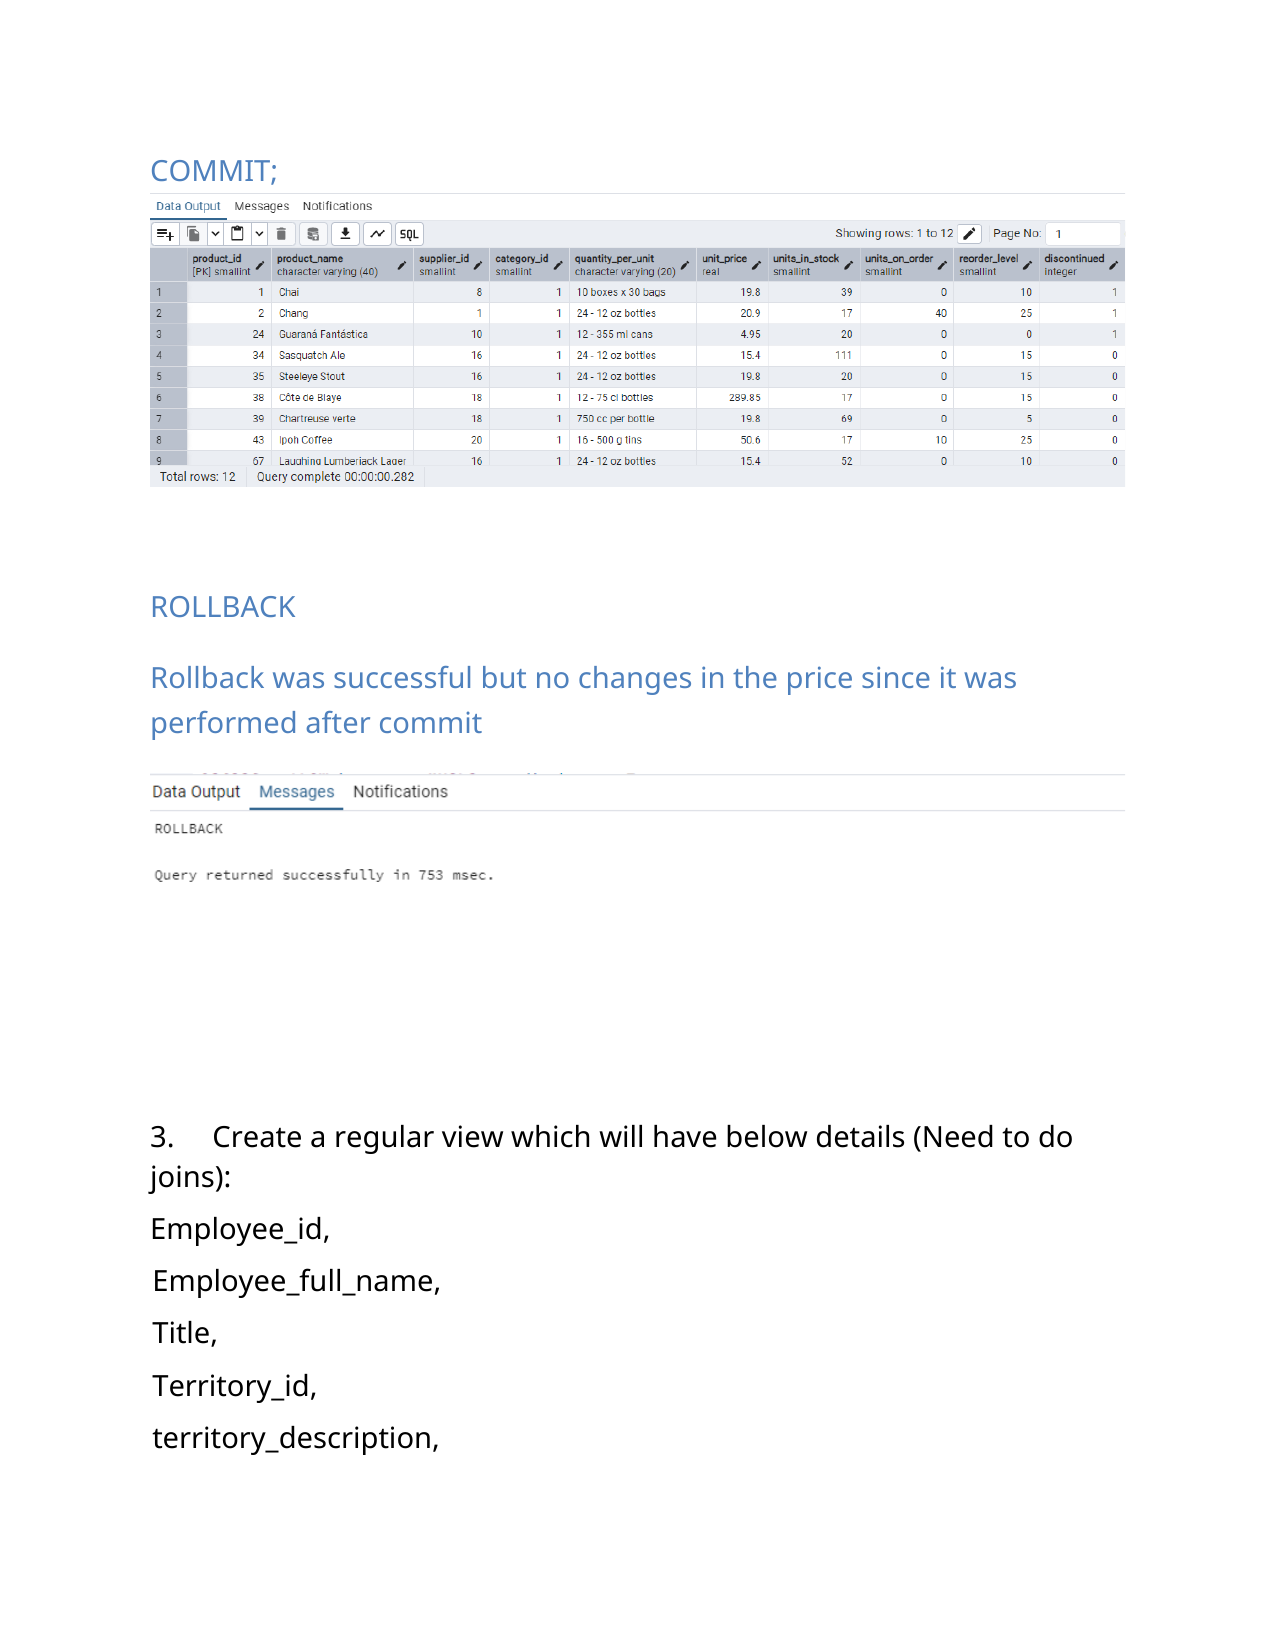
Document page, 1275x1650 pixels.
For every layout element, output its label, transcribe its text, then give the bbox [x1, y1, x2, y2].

text Employee_full_name, [150, 1261, 1125, 1300]
picture [150, 193, 1125, 487]
text territory_description, [150, 1417, 1125, 1457]
text Title, [150, 1313, 1125, 1352]
text Territory_id, [150, 1365, 1125, 1405]
text Rollback was successful but no changes in the price since it was performed after commit [150, 657, 1125, 742]
text 3. Create a regular view which will have below details (Need to do joins): [150, 1117, 1125, 1196]
text ROLLBACK [150, 586, 1125, 626]
picture [150, 773, 1125, 962]
text COMMIT; [150, 150, 1125, 193]
text Employee_id, [150, 1208, 1125, 1248]
